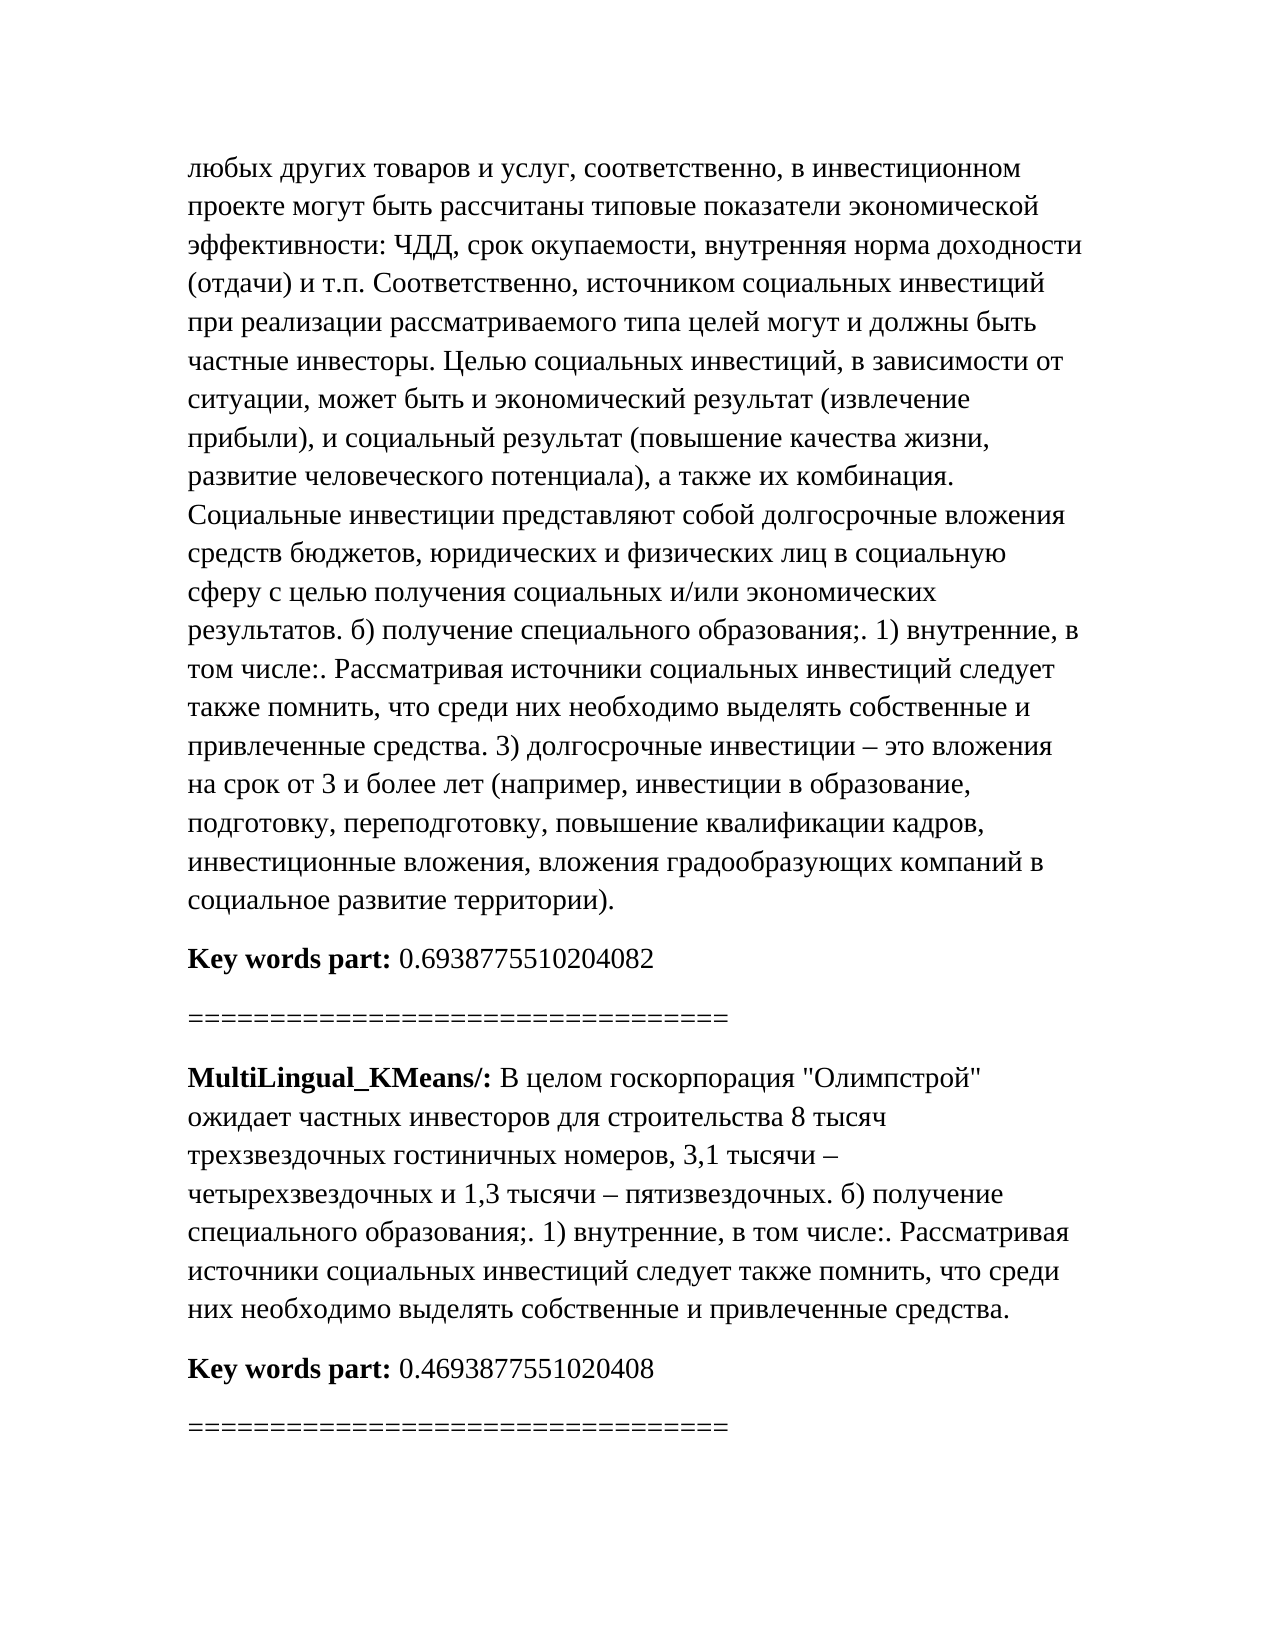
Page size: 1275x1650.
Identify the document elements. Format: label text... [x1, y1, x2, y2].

text MultiLingual_KMeans/: В целом госкорпорация "Олимпстрой" ожидает частных инвесторов для строительства 8 тысяч трехзвездочных гостиничных номеров, 3,1 тысячи – четырехзвездочных и 1,3 тысячи – пятизвездочных. б) получение специального образования;. 1) внутренние, в том числе:. Рассматривая источники социальных инвестиций следует также помнить, что среди них необходимо выделять собственные и привлеченные средства. [187, 1060, 1087, 1325]
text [187, 150, 1087, 916]
text Key words part: 0.6938775510204082 [187, 942, 1087, 975]
text Key words part: 0.4693877551020408 [187, 1351, 1087, 1384]
text ================================= [187, 1001, 1087, 1034]
text ================================= [187, 1410, 1087, 1444]
